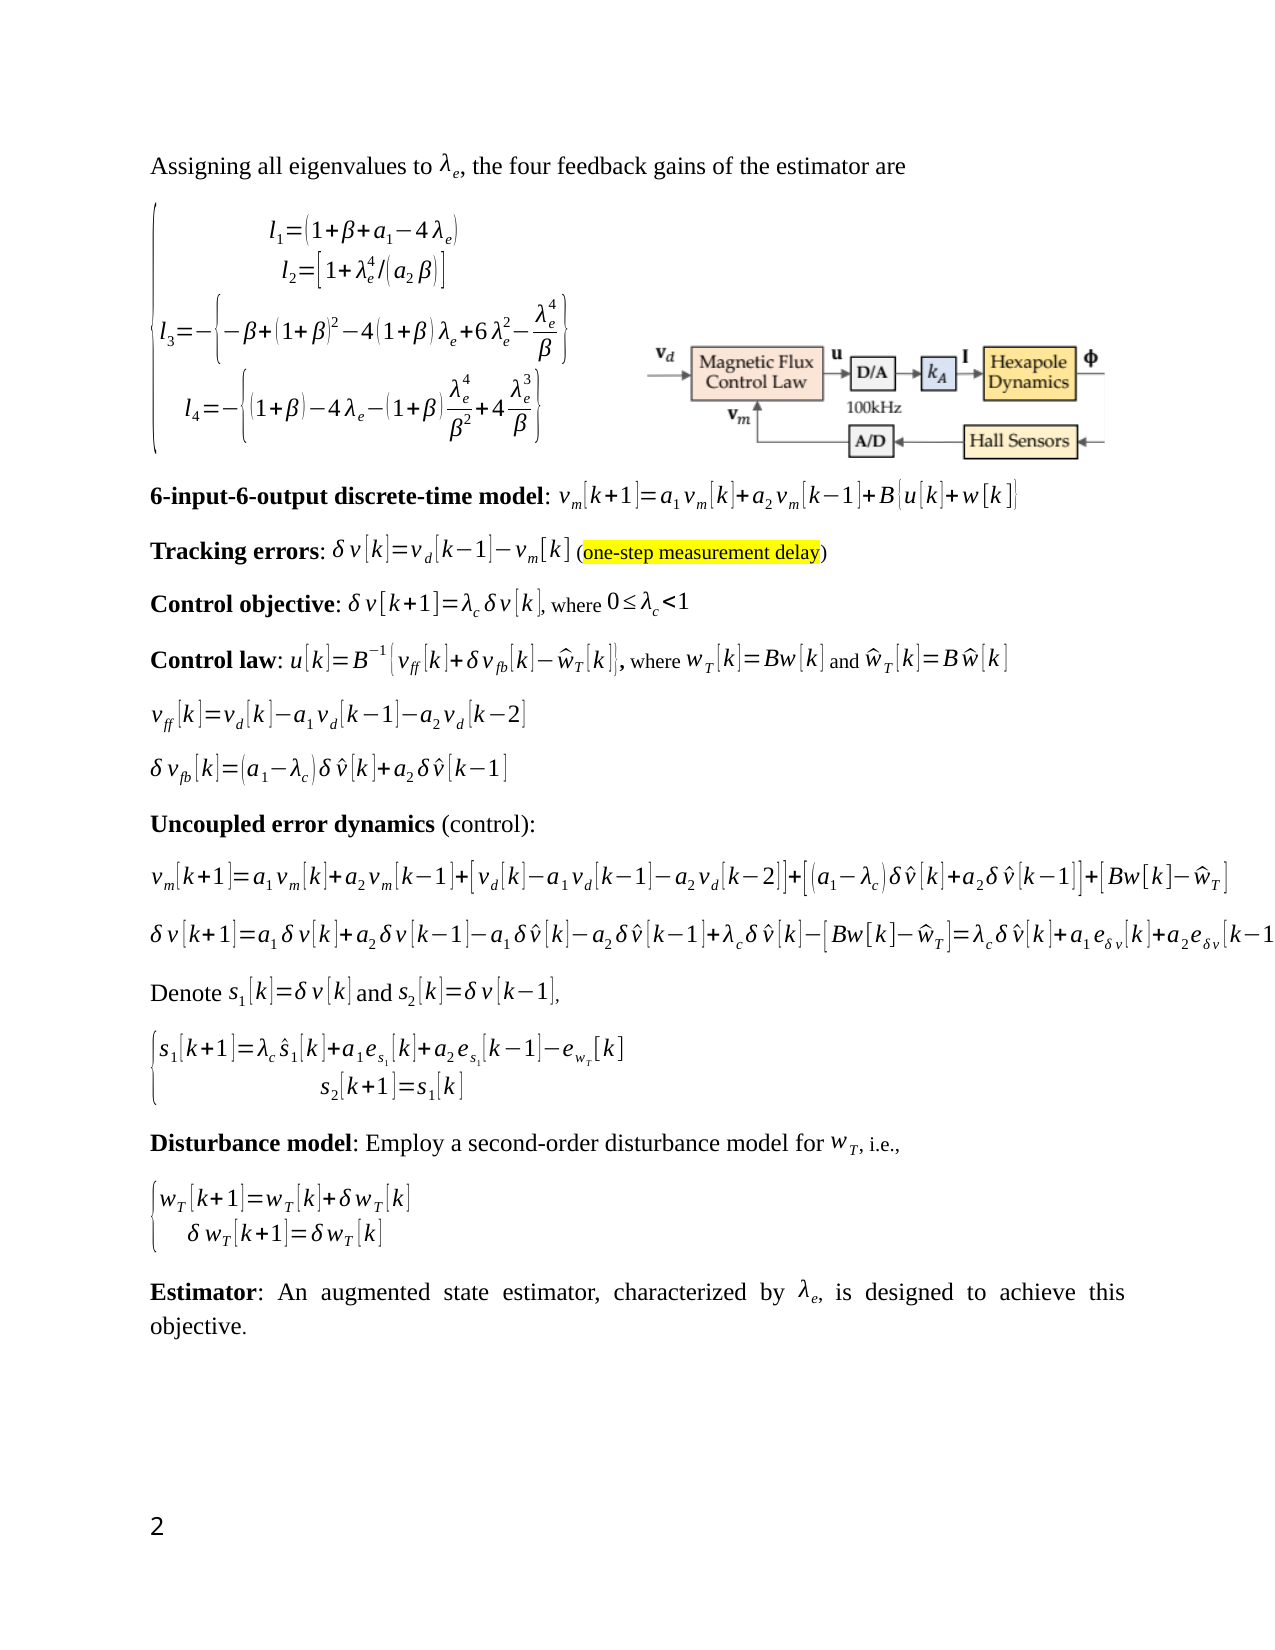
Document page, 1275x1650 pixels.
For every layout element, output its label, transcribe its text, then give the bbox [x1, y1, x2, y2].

text Tracking errors: (one-step measurement delay) [150, 534, 1125, 567]
text Disturbance model: Employ a second-order disturbance model for , i.e., [150, 1127, 1125, 1158]
text Estimator: An augmented state estimator, characterized by , is designed to achieve this objective. [150, 1276, 1125, 1340]
text 6-input-6-output discrete-time model: [150, 478, 1125, 513]
text Uncoupled error dynamics (control): [150, 809, 1125, 838]
text Control law: , where and [150, 641, 1125, 678]
text Denote and , [150, 976, 1125, 1009]
text Assigning all eigenvalues to , the four feedback gains of the estimator are [150, 150, 1125, 181]
text Control objective: , where [150, 587, 1125, 620]
